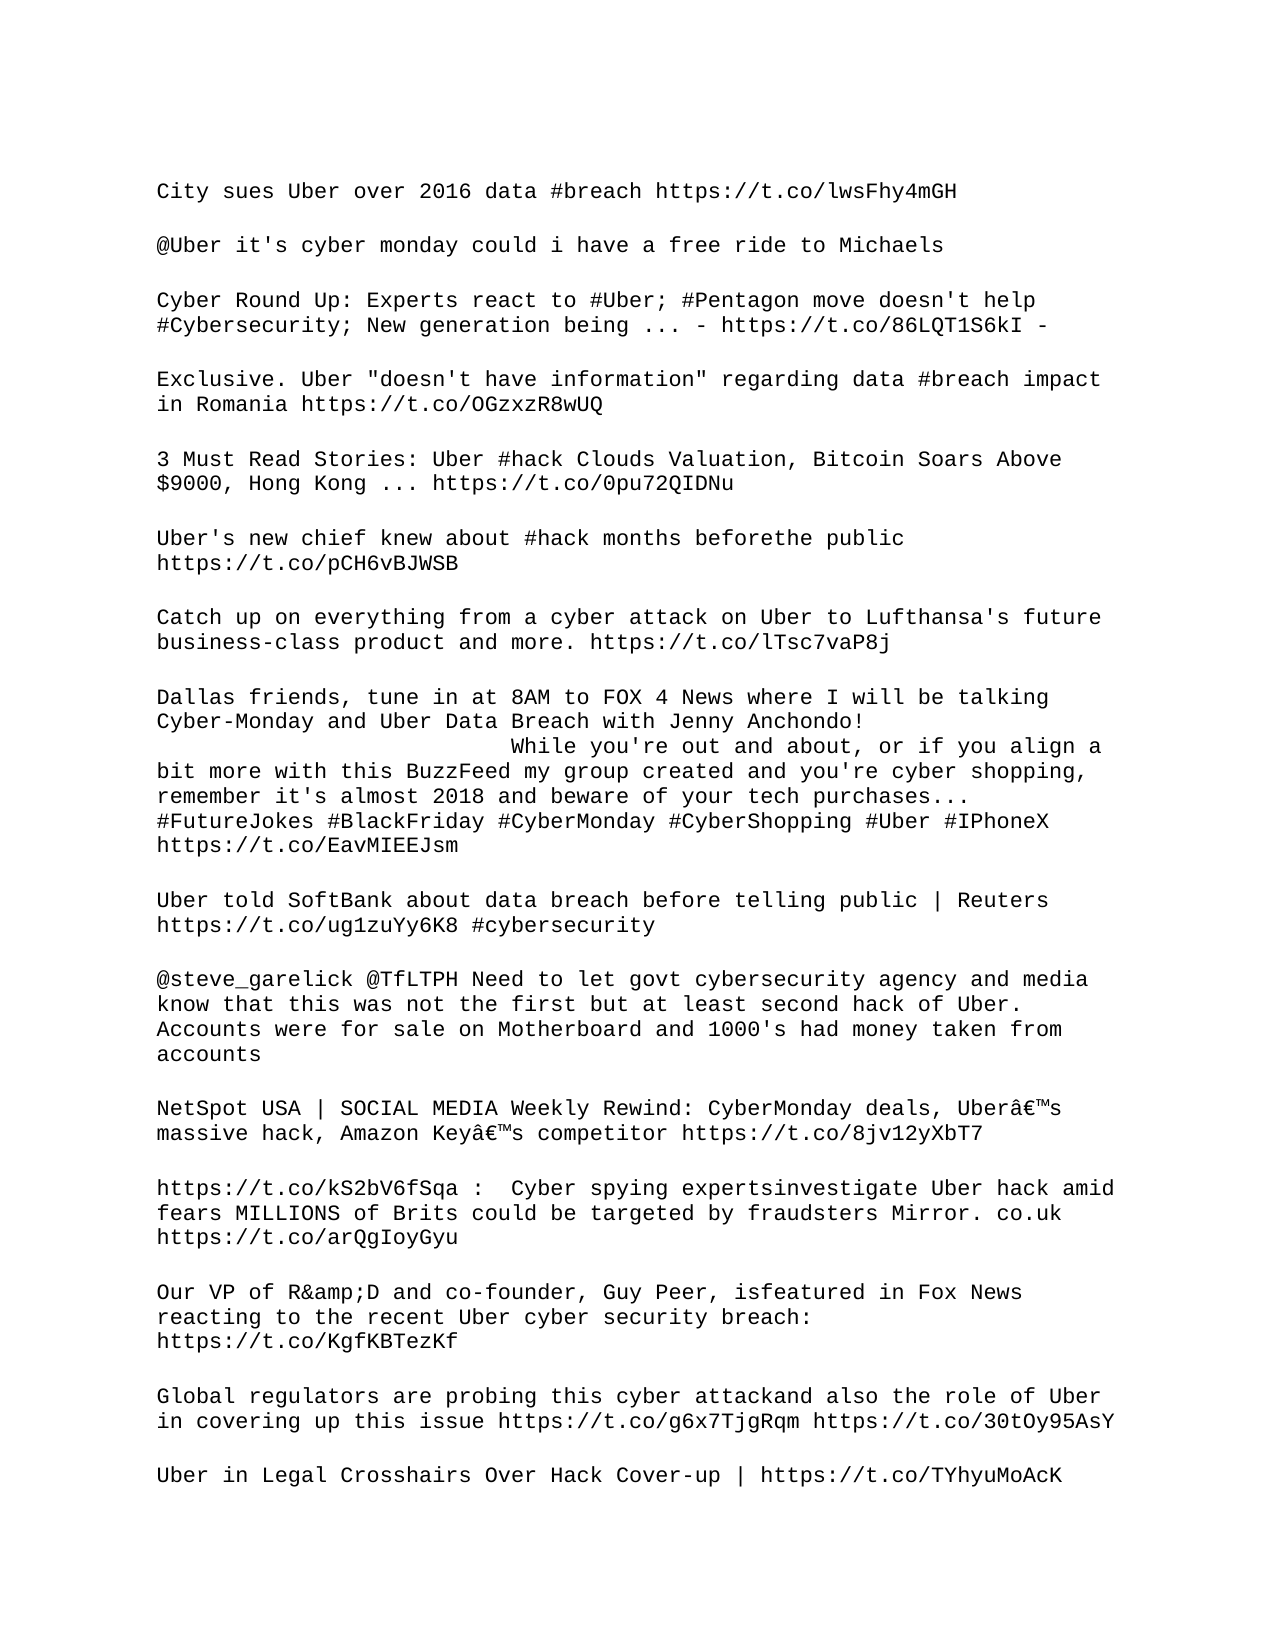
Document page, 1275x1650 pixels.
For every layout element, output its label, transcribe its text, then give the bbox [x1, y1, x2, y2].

text Uber told SoftBank about data breach before telling public | Reuters https://t.co/ug1zuYy6K8 #cybersecurity [156, 859, 1118, 939]
text 3 Must Read Stories: Uber #hack Clouds Valuation, Bitcoin Soars Above $9000, Hong Kong ... https://t.co/0pu72QIDNu [156, 418, 1118, 497]
text NetSpot USA | SOCIAL MEDIA Weekly Rewind: CyberMonday deals, Uberâ€™s massive hack, Amazon Keyâ€™s competitor https://t.co/8jv12yXbT7 [156, 1068, 1118, 1147]
text While you're out and about, or if you align a bit more with this BuzzFeed my group created and you're cyber shopping, remember it's almost 2018 and beware of your tech purchases... #FutureJokes #BlackFriday #CyberMonday #CyberShopping #Uber #IPhoneX https://t.co/EavMIEEJsm [156, 735, 1118, 859]
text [156, 1435, 1118, 1489]
text City sues Uber over 2016 data #breach https://t.co/lwsFhy4mGH [156, 150, 1118, 204]
text Uber's new chief knew about #hack months beforethe public https://t.co/pCH6vBJWSB [156, 497, 1118, 577]
text Our VP of R&amp;D and co-founder, Guy Peer, isfeatured in Fox News reacting to the recent Uber cyber security breach: https://t.co/KgfKBTezKf [156, 1251, 1118, 1355]
text Global regulators are probing this cyber attackand also the role of Uber in covering up this issue https://t.co/g6x7TjgRqm https://t.co/30tOy95AsY [156, 1355, 1118, 1435]
text Catch up on everything from a cyber attack on Uber to Lufthansa's future business-class product and more. https://t.co/lTsc7vaP8j [156, 577, 1118, 656]
text Exclusive. Uber "doesn't have information" regarding data #breach impact in Romania https://t.co/OGzxzR8wUQ [156, 338, 1118, 418]
text Cyber Round Up: Experts react to #Uber; #Pentagon move doesn't help #Cybersecurity; New generation being ... - https://t.co/86LQT1S6kI - [156, 259, 1118, 338]
text @Uber it's cyber monday could i have a free ride to Michaels [156, 204, 1118, 259]
text @steve_garelick @TfLTPH Need to let govt cybersecurity agency and media know that this was not the first but at least second hack of Uber. Accounts were for sale on Motherboard and 1000's had money taken from accounts [156, 939, 1118, 1068]
text Dallas friends, tune in at 8AM to FOX 4 News where I will be talking Cyber-Monday and Uber Data Breach with Jenny Anchondo! [156, 656, 1118, 735]
text https://t.co/kS2bV6fSqa : Cyber spying expertsinvestigate Uber hack amid fears MILLIONS of Brits could be targeted by fraudsters Mirror. co.uk https://t.co/arQgIoyGyu [156, 1147, 1118, 1251]
